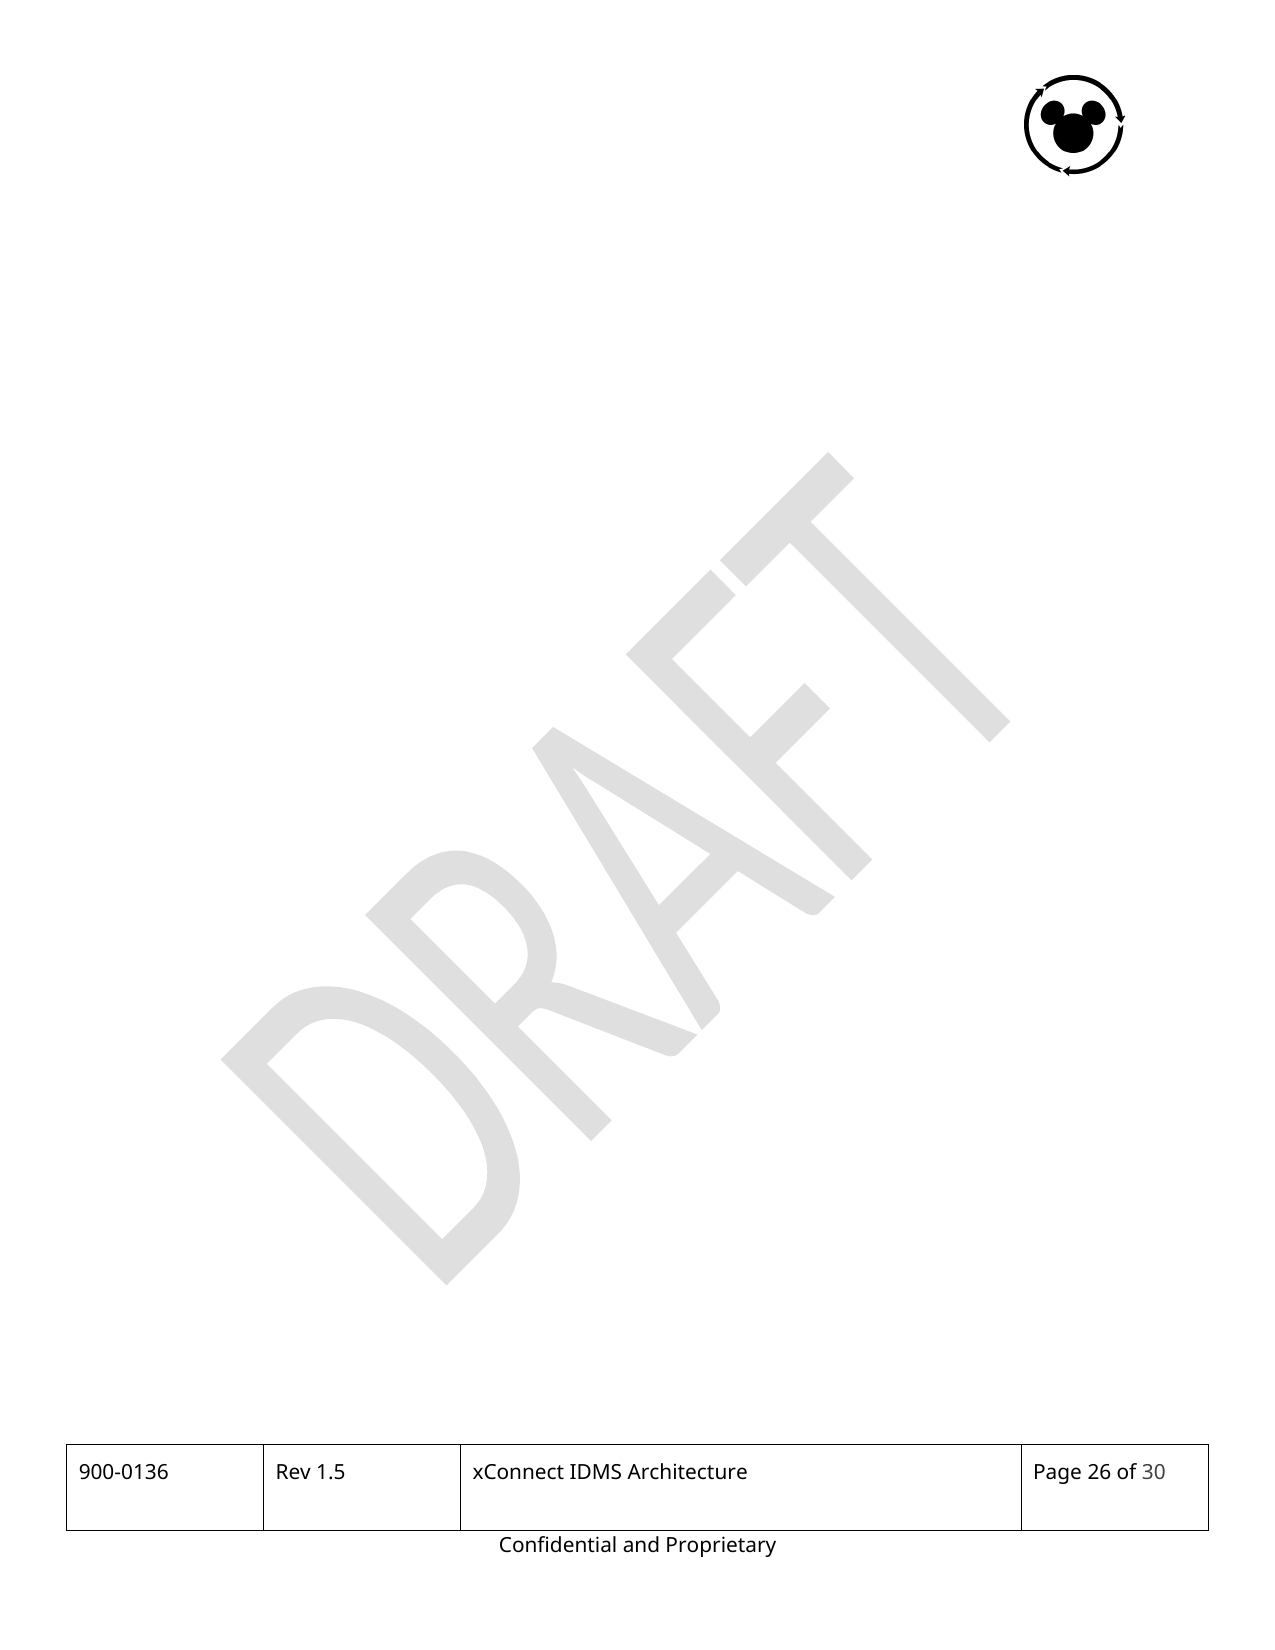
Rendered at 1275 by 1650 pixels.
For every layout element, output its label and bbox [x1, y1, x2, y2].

picture [1023, 75, 1125, 177]
